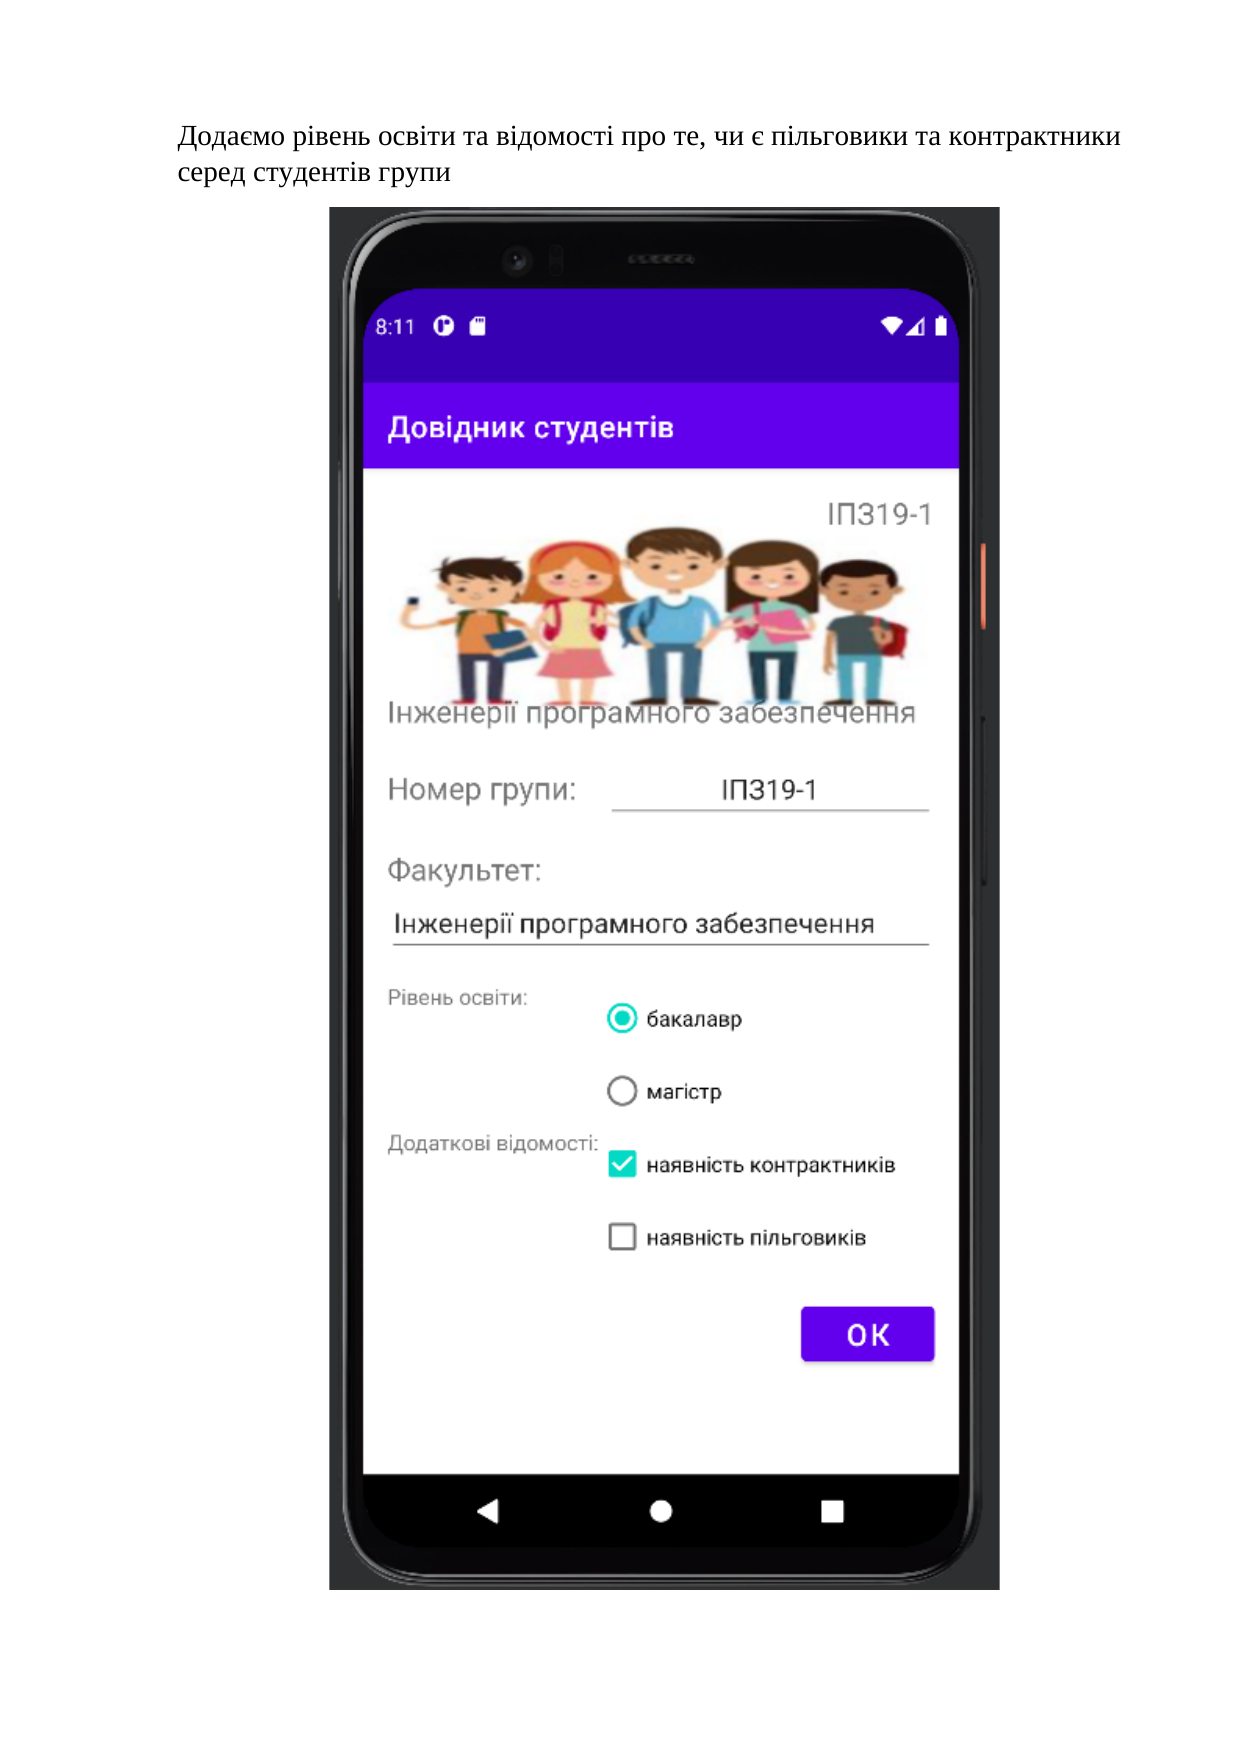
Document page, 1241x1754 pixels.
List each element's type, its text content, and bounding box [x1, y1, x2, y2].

picture [329, 207, 1000, 1590]
text Додаємо рівень освіти та відомості про те, чи є пільговики та контрактники серед студентів групи [177, 118, 1152, 188]
